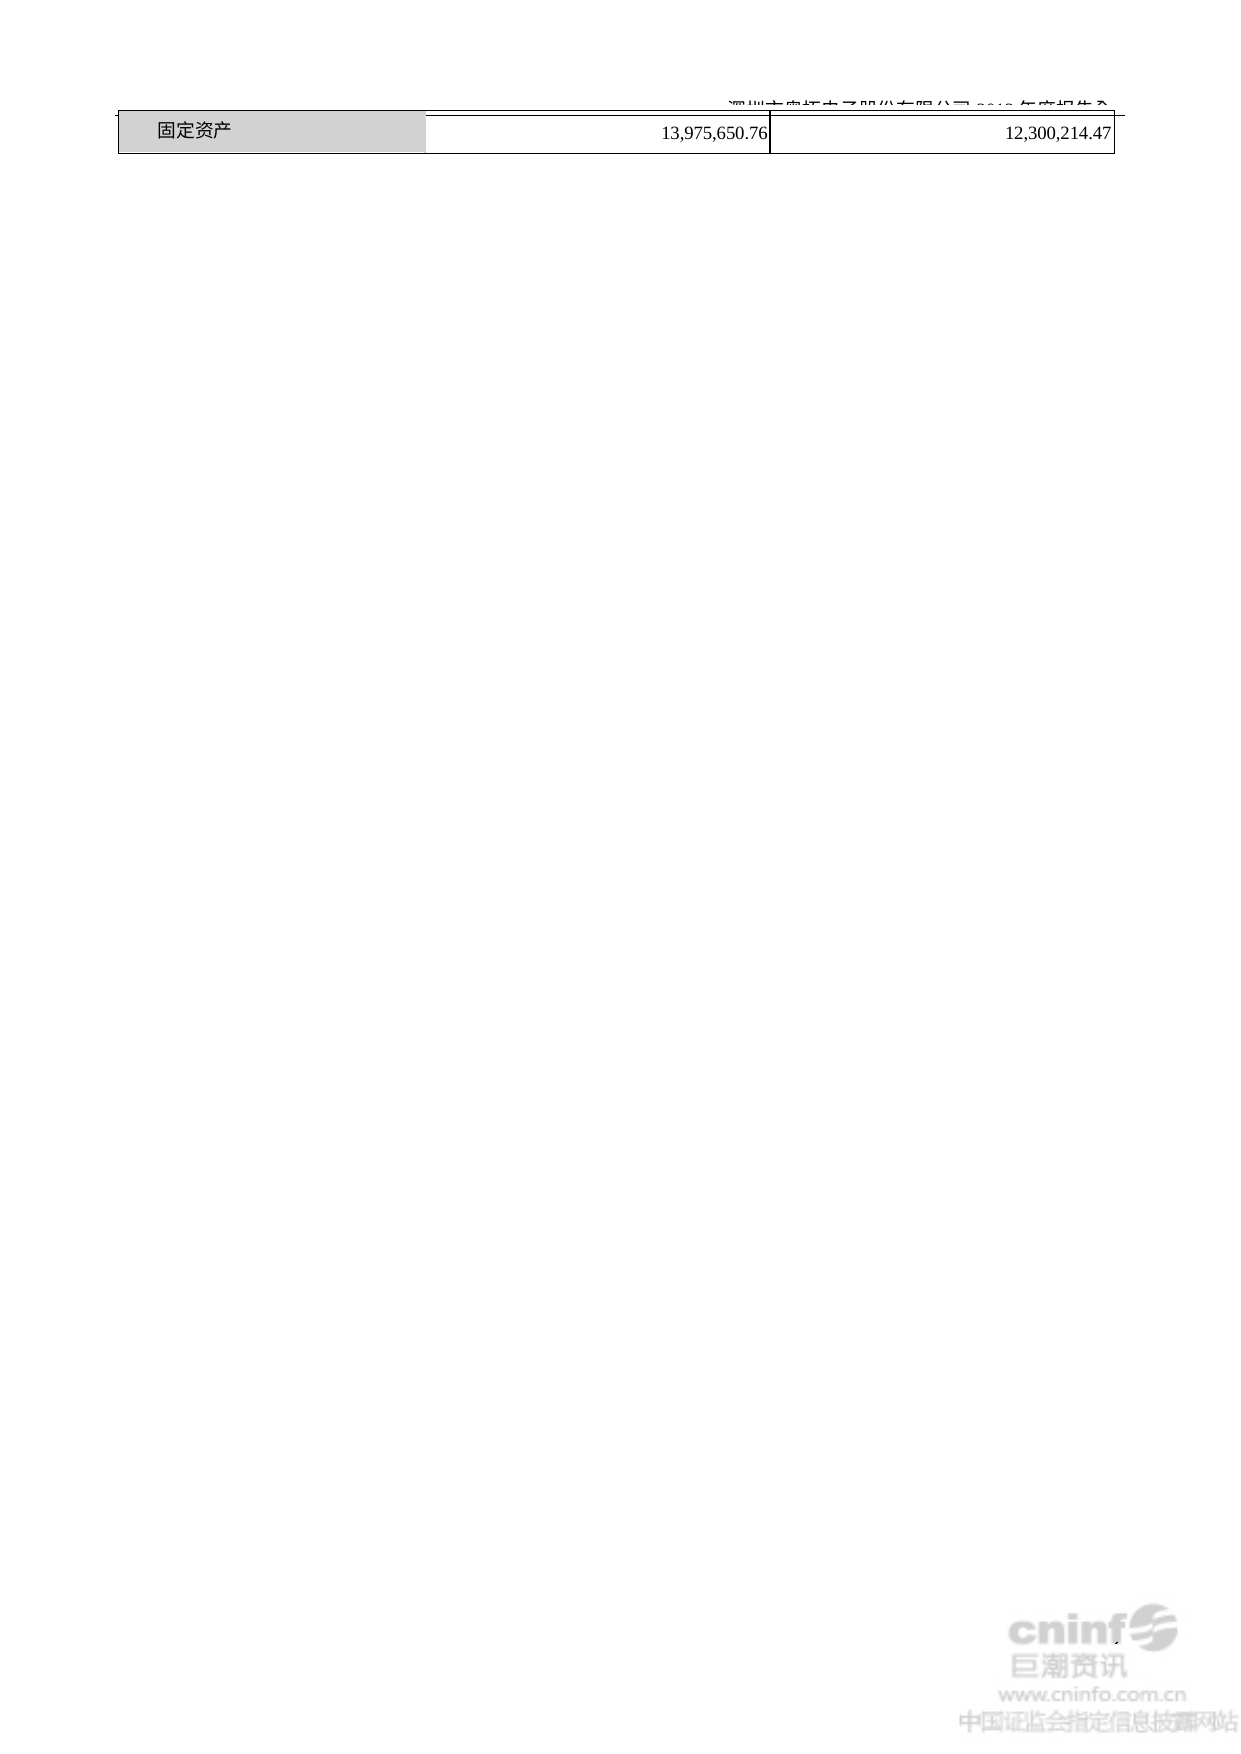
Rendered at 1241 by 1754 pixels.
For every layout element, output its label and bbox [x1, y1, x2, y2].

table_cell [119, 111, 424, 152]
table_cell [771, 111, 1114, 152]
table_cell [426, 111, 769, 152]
picture [958, 1593, 1241, 1754]
